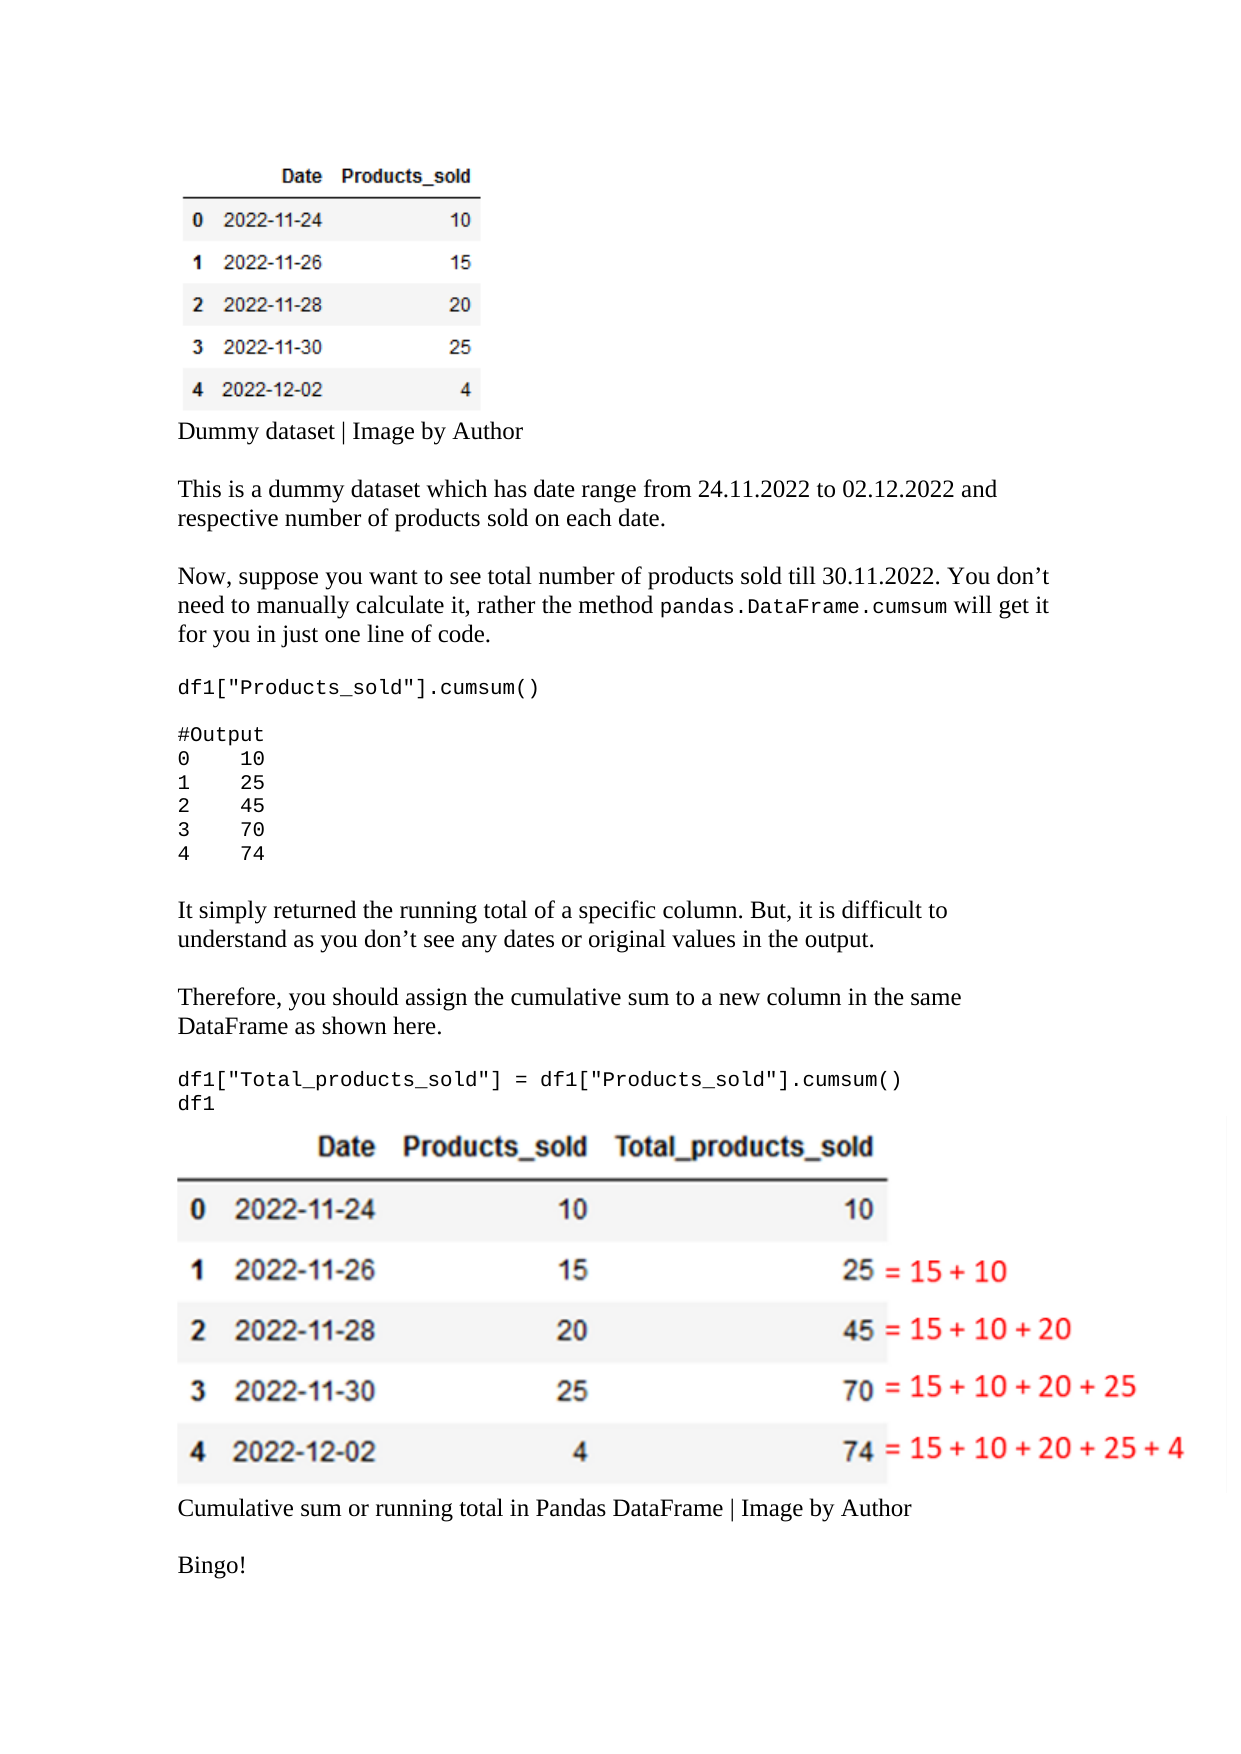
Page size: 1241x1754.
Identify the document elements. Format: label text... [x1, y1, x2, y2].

picture [177, 147, 484, 417]
text df1["Total_products_sold"] = df1["Products_sold"].cumsum() df1 [177, 1069, 1063, 1116]
text Bingo! [177, 1551, 1063, 1579]
text It simply returned the running total of a specific column. But, it is difficult to understand as you don’t see any dates or original values in the output. [177, 896, 1063, 953]
text This is a dummy dataset which has date range from 24.11.2022 to 02.12.2022 and respective number of products sold on each date. [177, 474, 1063, 532]
text Now, suppose you want to see total number of products sold till 30.11.2022. You don’t need to manually calculate it, rather the method pandas.DataFrame.cumsum will get it for you in just one line of code. [177, 561, 1063, 648]
text df1["Products_sold"].cumsum() #Output 0 10 1 25 2 45 3 70 4 74 [177, 677, 1063, 866]
picture [177, 1116, 1228, 1493]
text Dummy dataset | Image by Author [177, 416, 1063, 445]
text Cumulative sum or running total in Pandas DataFrame | Image by Author [177, 1493, 1063, 1521]
text Therefore, you should assign the cumulative sum to a new column in the same DataFrame as shown here. [177, 982, 1063, 1040]
